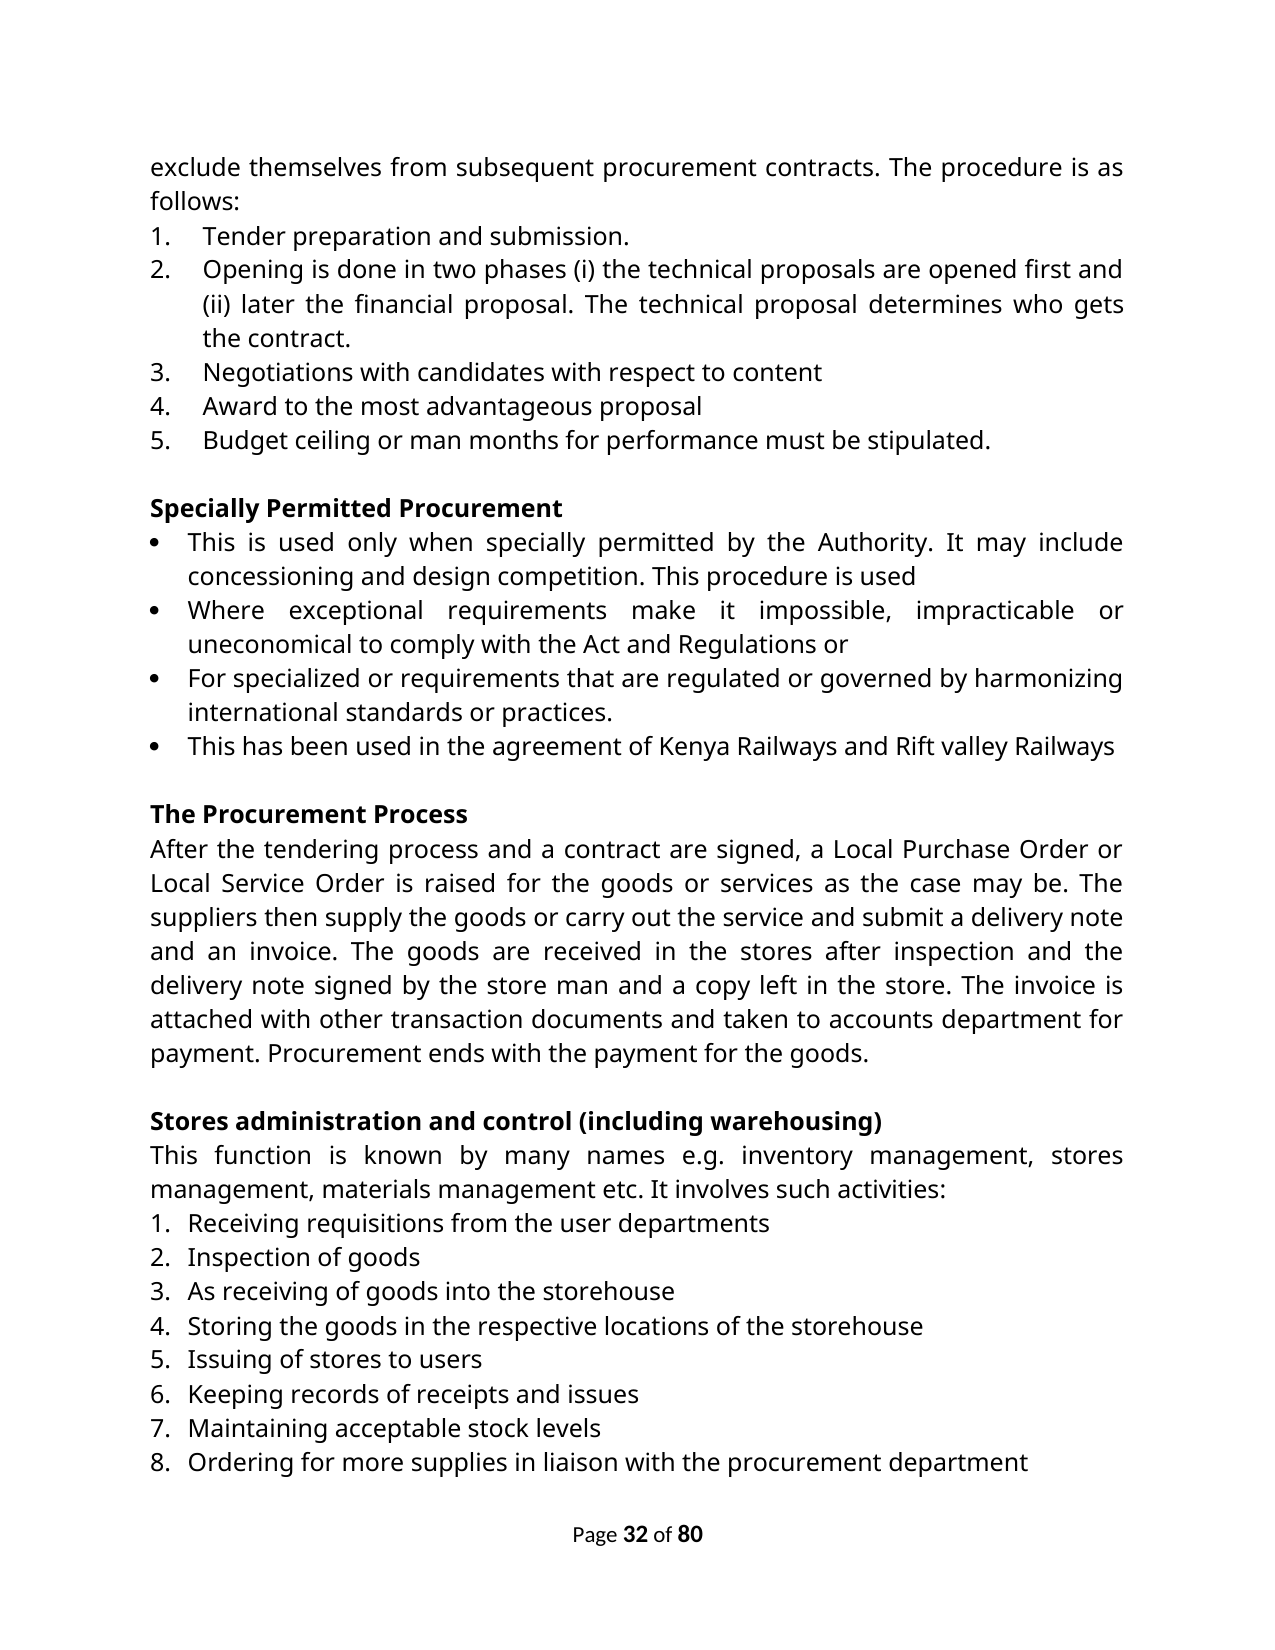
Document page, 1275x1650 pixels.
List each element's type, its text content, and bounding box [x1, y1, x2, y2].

list Opening is done in two phases (i) the technical proposals are opened first and (ii) later the financial proposal. The technical proposal determines who gets the contract. [150, 252, 1125, 354]
text After the tendering process and a contract are signed, a Local Purchase Order or Local Service Order is raised for the goods or services as the case may be. The suppliers then supply the goods or carry out the service and submit a delivery note and an invoice. The goods are received in the stores after inspection and the delivery note signed by the store man and a copy left in the store. The invoice is attached with other transaction documents and taken to accounts department for payment. Procurement ends with the payment for the goods. [150, 831, 1125, 1070]
list Issuing of stores to users [150, 1342, 1125, 1376]
list Award to the most advantageous proposal [150, 388, 1125, 422]
text Specially Permitted Procurement [150, 491, 1125, 525]
list Tender preparation and submission. [150, 218, 1125, 252]
list Where exceptional requirements make it impossible, impracticable or uneconomical to comply with the Act and Regulations or [150, 593, 1125, 661]
text Stores administration and control (including warehousing) [150, 1104, 1125, 1138]
list Negotiations with candidates with respect to content [150, 354, 1125, 388]
list Receiving requisitions from the user departments [150, 1206, 1125, 1240]
text This function is known by many names e.g. inventory management, stores management, materials management etc. It involves such activities: [150, 1138, 1125, 1206]
list Maintaining acceptable stock levels [150, 1410, 1125, 1444]
list For specialized or requirements that are regulated or governed by harmonizing international standards or practices. [150, 661, 1125, 729]
list As receiving of goods into the storehouse [150, 1274, 1125, 1308]
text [150, 150, 1125, 218]
list Budget ceiling or man months for performance must be stipulated. [150, 422, 1125, 457]
list Ordering for more supplies in liaison with the procurement department [150, 1444, 1125, 1478]
list This has been used in the agreement of Kenya Railways and Rift valley Railways [150, 729, 1125, 763]
list Inspection of goods [150, 1240, 1125, 1274]
list Storing the goods in the respective locations of the storehouse [150, 1308, 1125, 1342]
list This is used only when specially permitted by the Authority. It may include concessioning and design competition. This procedure is used [150, 525, 1125, 593]
list Keeping records of receipts and issues [150, 1376, 1125, 1410]
text The Procurement Process [150, 797, 1125, 831]
